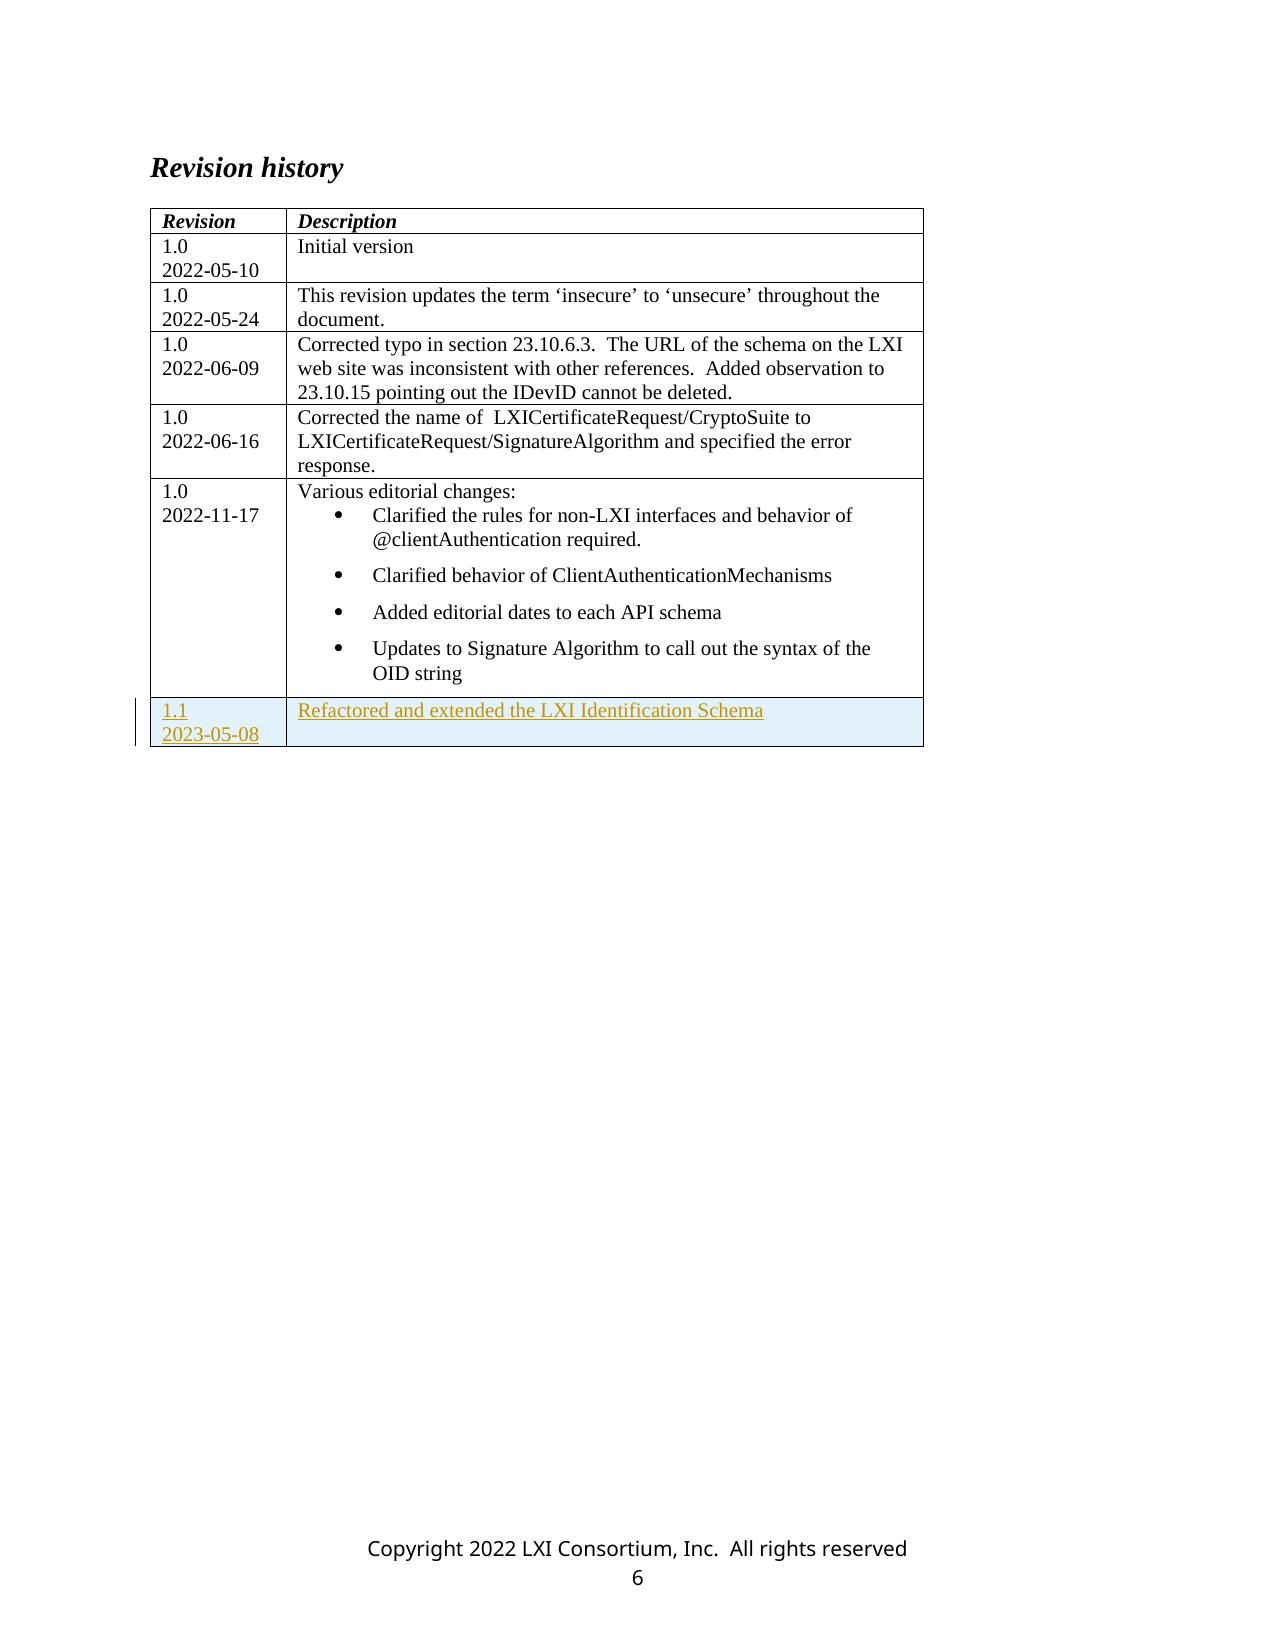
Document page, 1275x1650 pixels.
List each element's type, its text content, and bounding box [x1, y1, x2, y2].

table_cell 1.0 2022-05-24 [151, 283, 286, 331]
table_cell Initial version [287, 234, 923, 282]
table_cell 1.0 2022-06-16 [151, 405, 286, 477]
table_cell 1.0 2022-05-10 [151, 234, 286, 282]
table_cell Corrected the name of LXICertificateRequest/CryptoSuite to LXICertificateRequest/SignatureAlgorithm and specified the error response. [287, 405, 923, 477]
table_cell This revision updates the term ‘insecure’ to ‘unsecure’ throughout the document. [287, 283, 923, 331]
table_header Description [287, 209, 923, 233]
table_cell 1.0 2022-06-09 [151, 332, 286, 404]
table_cell Corrected typo in section 23.10.6.3. The URL of the schema on the LXI web site was inconsistent with other references. Added observation to 23.10.15 pointing out the IDevID cannot be deleted. [287, 332, 923, 404]
table_header Revision [151, 209, 286, 233]
text Revision history [150, 150, 1125, 183]
table_cell Various editorial changes: Clarified the rules for non-LXI interfaces and behavior of @clientAuthentication required. Clarified behavior of ClientAuthenticationMechanisms Added editorial dates to each API schema Updates to Signature Algorithm to call out the syntax of the OID string [287, 479, 923, 697]
table_cell 1.0 2022-11-17 [151, 479, 286, 697]
